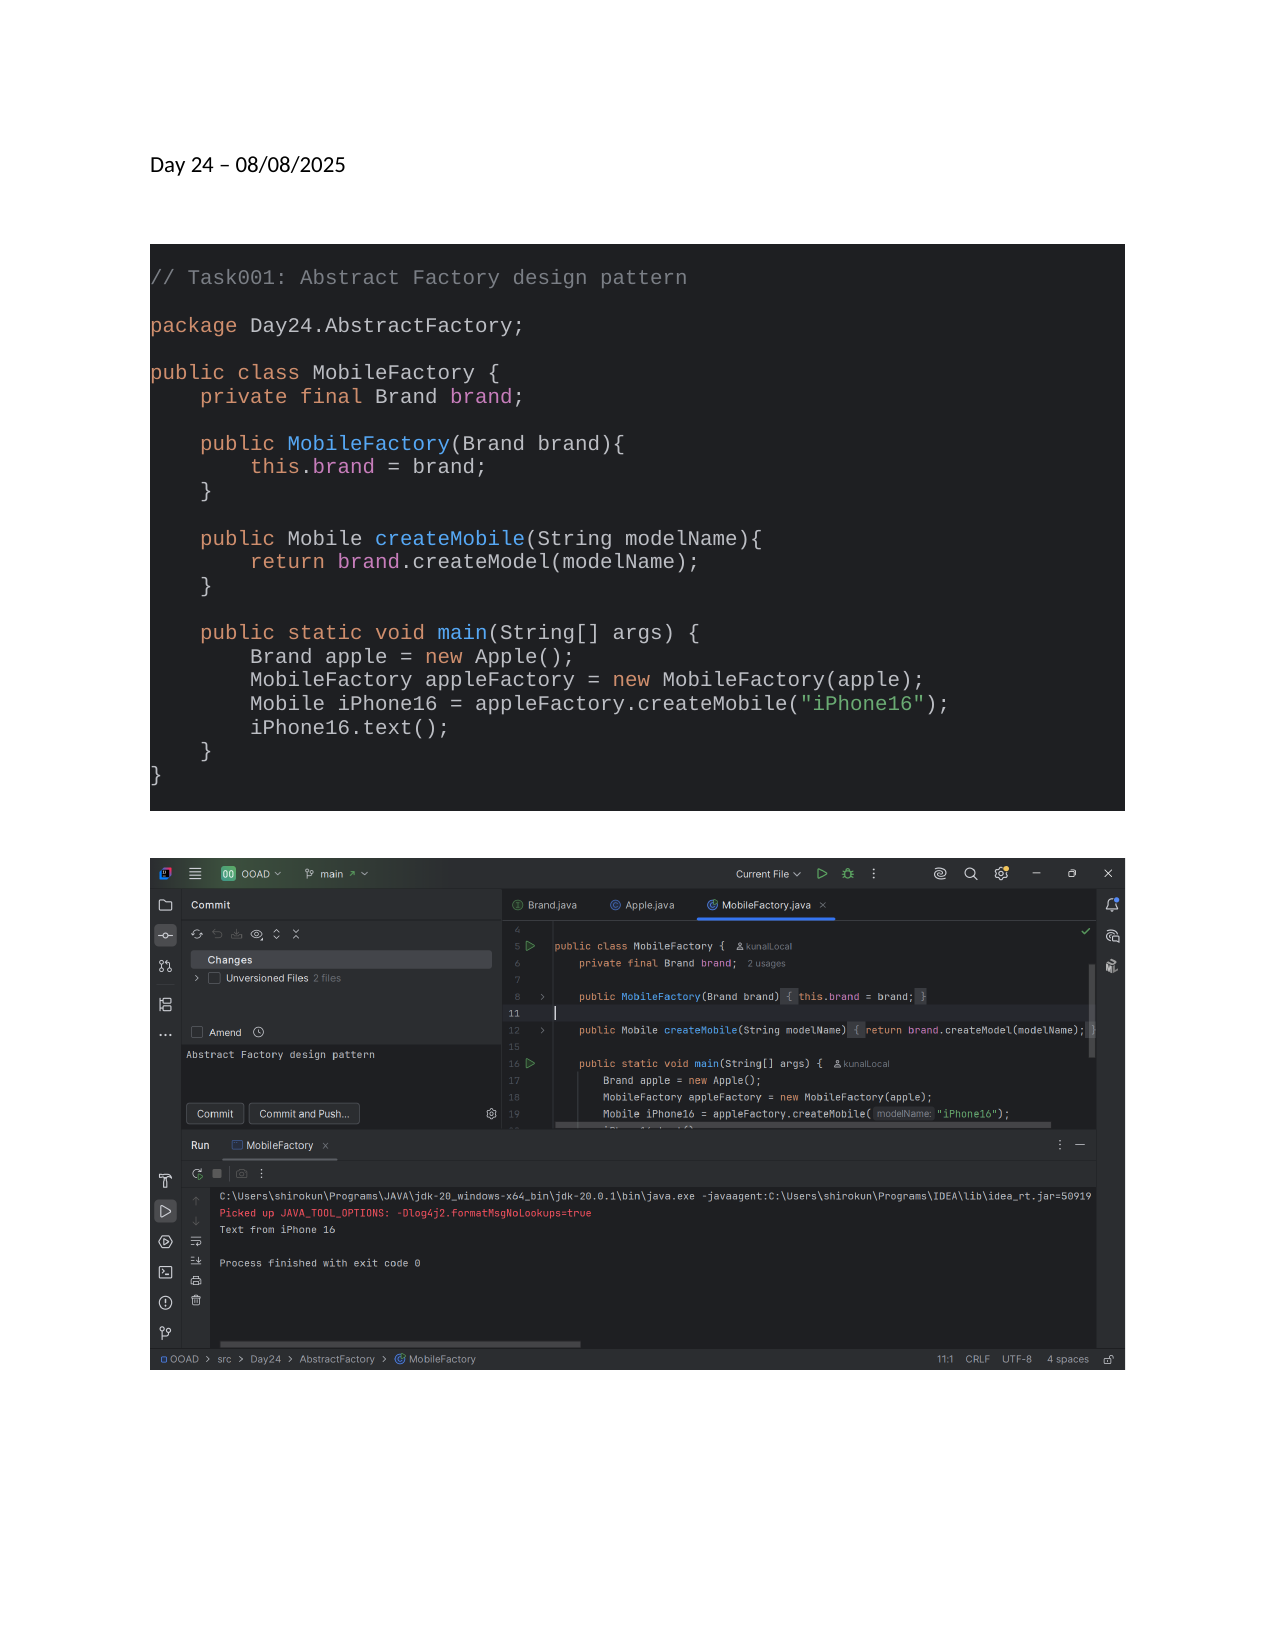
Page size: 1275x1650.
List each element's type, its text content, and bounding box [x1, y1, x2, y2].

text Day 24 – 08/08/2025 [150, 150, 1125, 178]
picture [150, 858, 1125, 1370]
text // Task001: Abstract Factory design pattern package Day24.AbstractFactory; public class MobileFactory { private final Brand brand; public MobileFactory(Brand brand){ this.brand = brand; } public Mobile createMobile(String modelName){ return brand.createModel(modelName); } public static void main(String[] args) { Brand apple = new Apple(); MobileFactory appleFactory = new MobileFactory(apple); Mobile iPhone16 = appleFactory.createMobile("iPhone16"); iPhone16.text(); } } [150, 244, 1125, 788]
